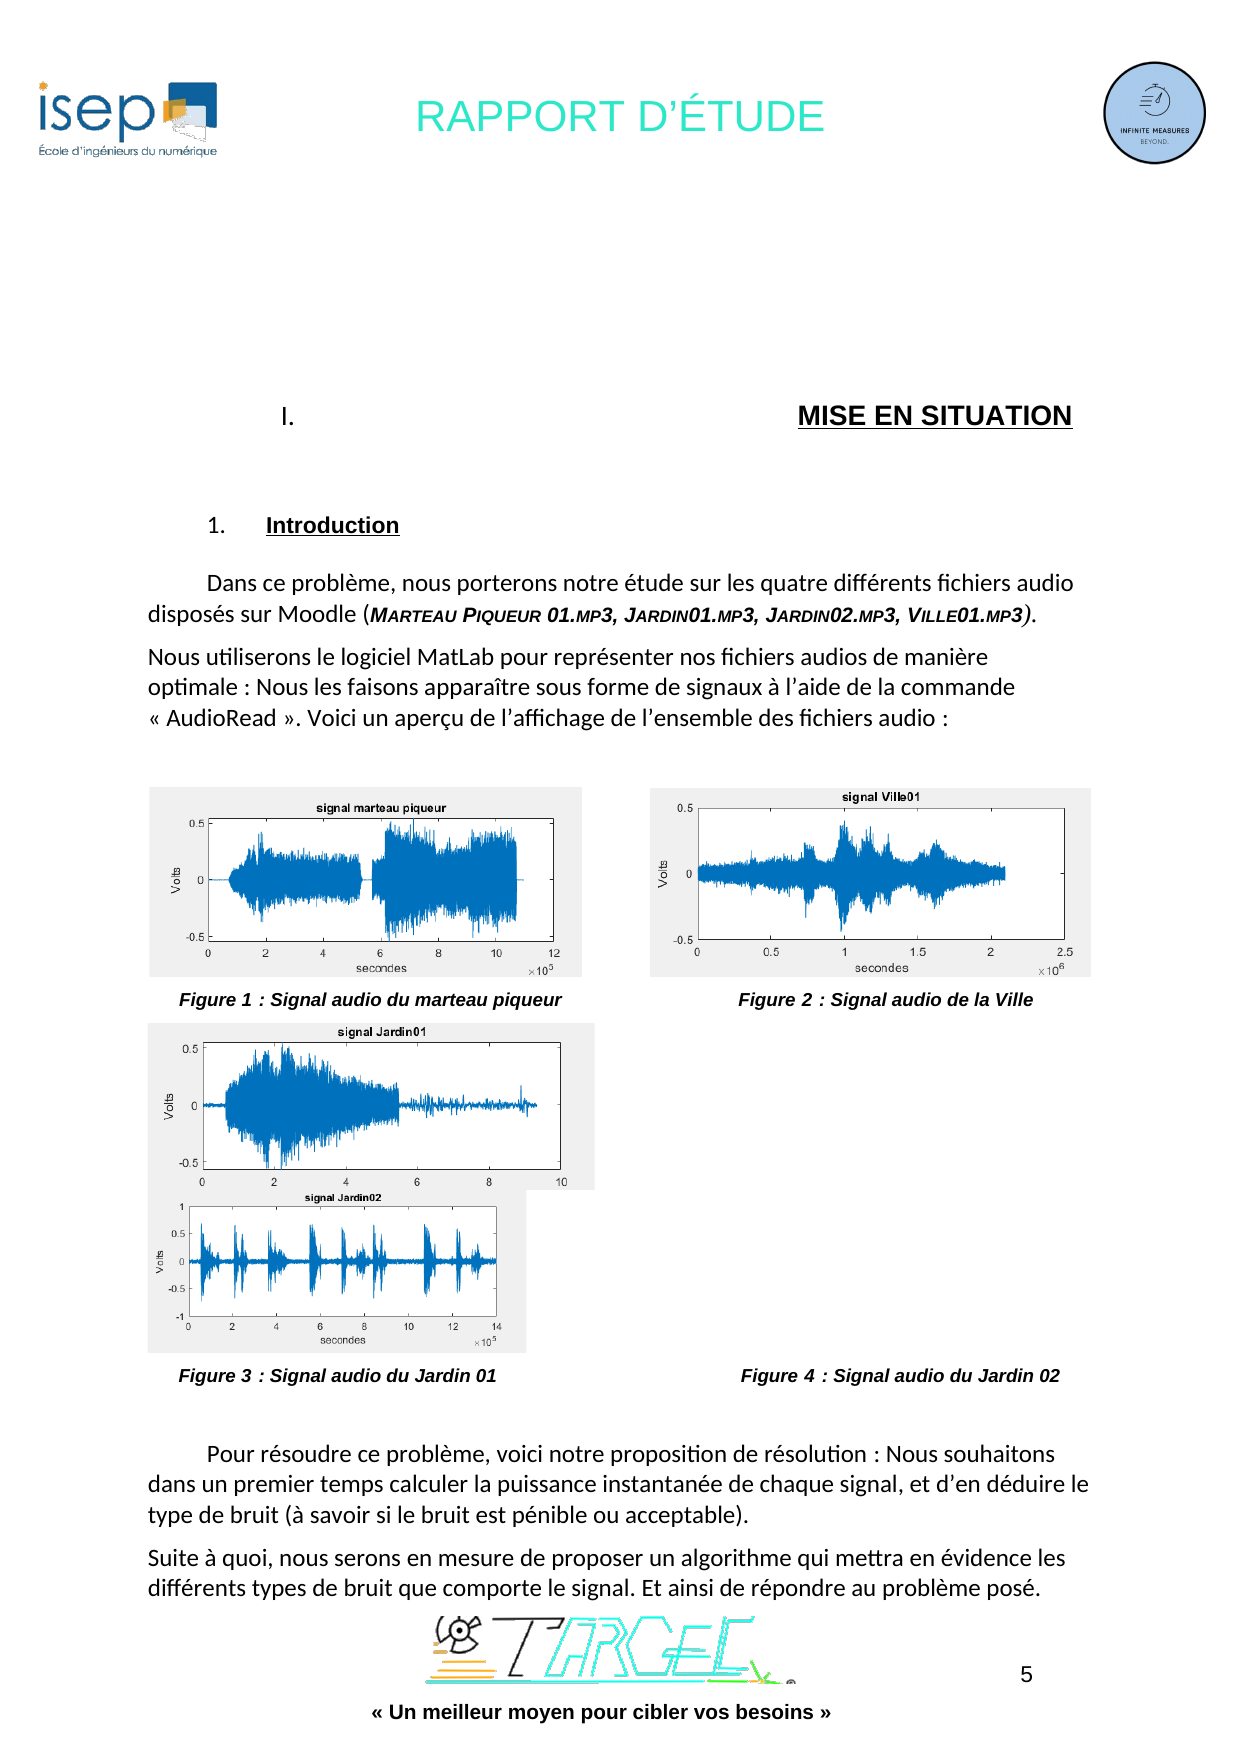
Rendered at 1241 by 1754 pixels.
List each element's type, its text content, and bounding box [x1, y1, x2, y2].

text Nous utiliserons le logiciel MatLab pour représenter nos fichiers audios de manière optimale : Nous les faisons apparaître sous forme de signaux à l’aide de la commande « AudioRead ». Voici un aperçu de l’affichage de l’ensemble des fichiers audio : [148, 641, 1093, 732]
text Suite à quoi, nous serons en mesure de proposer un algorithme qui mettra en évidence les différents types de bruit que comporte le signal. Et ainsi de répondre au problème posé. [148, 1542, 1093, 1603]
picture [147, 1023, 595, 1353]
picture [649, 788, 1091, 977]
picture [1092, 55, 1218, 173]
text Figure 3 : Signal audio du Jardin 01 Figure 4 : Signal audio du Jardin 02 [148, 1365, 1093, 1386]
picture [149, 787, 582, 977]
text Dans ce problème, nous porterons notre étude sur les quatre différents fichiers audio disposés sur Moodle (Marteau Piqueur 01.mp3, Jardin01.mp3, Jardin02.mp3, Ville01.mp3). [148, 567, 1093, 628]
picture [32, 76, 223, 162]
text Figure 1 : Signal audio du marteau piqueur Figure 2 : Signal audio de la Ville [148, 989, 1093, 1011]
subtitle MISE EN SITUATION [207, 398, 1093, 433]
subtitle Introduction [207, 509, 1093, 540]
picture [410, 1616, 801, 1684]
text Pour résoudre ce problème, voici notre proposition de résolution : Nous souhaitons dans un premier temps calculer la puissance instantanée de chaque signal, et d’en déduire le type de bruit (à savoir si le bruit est pénible ou acceptable). [148, 1438, 1093, 1529]
